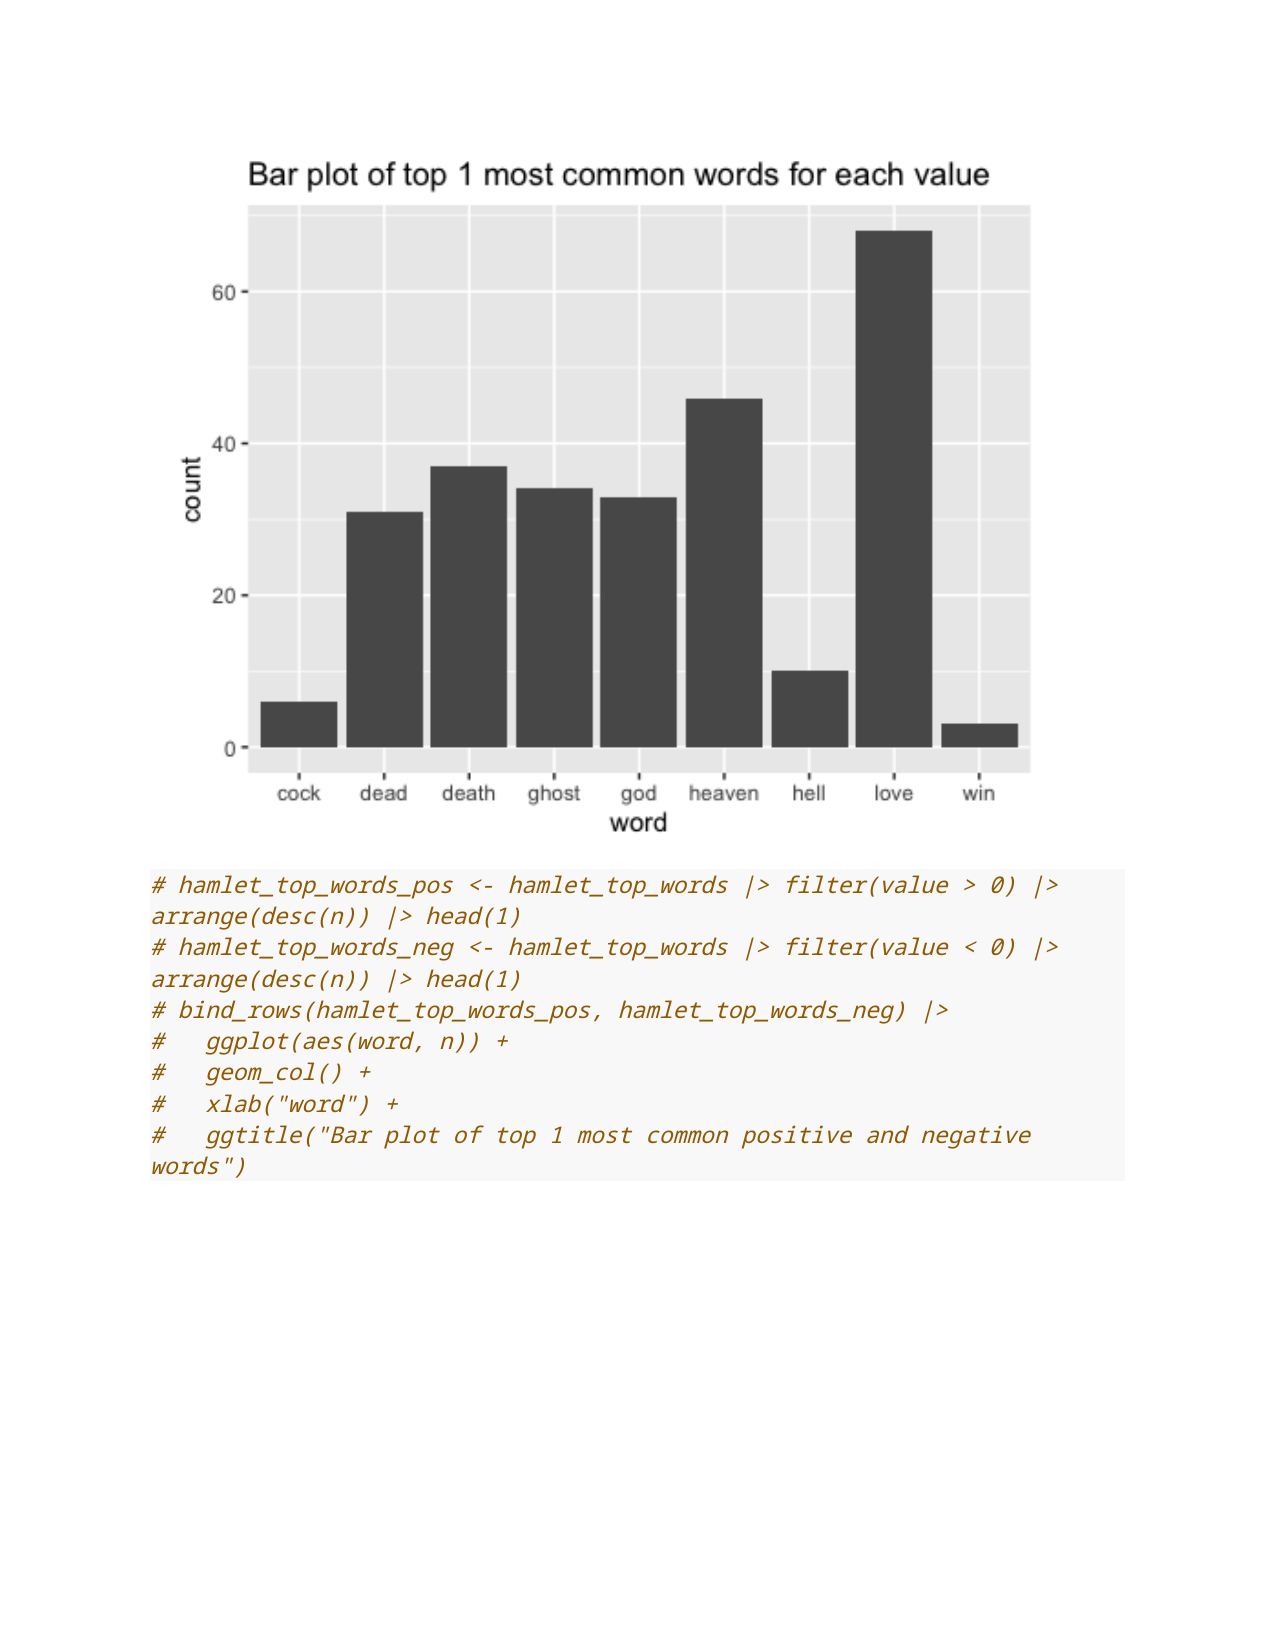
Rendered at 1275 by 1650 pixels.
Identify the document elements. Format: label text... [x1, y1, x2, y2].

text # hamlet_top_words_pos <- hamlet_top_words |> filter(value > 0) |> arrange(desc(n)) |> head(1) # hamlet_top_words_neg <- hamlet_top_words |> filter(value < 0) |> arrange(desc(n)) |> head(1) # bind_rows(hamlet_top_words_pos, hamlet_top_words_neg) |> # ggplot(aes(word, n)) + # geom_col() + # xlab("word") + # ggtitle("Bar plot of top 1 most common positive and negative words") [150, 869, 1125, 1181]
picture [168, 150, 1044, 850]
